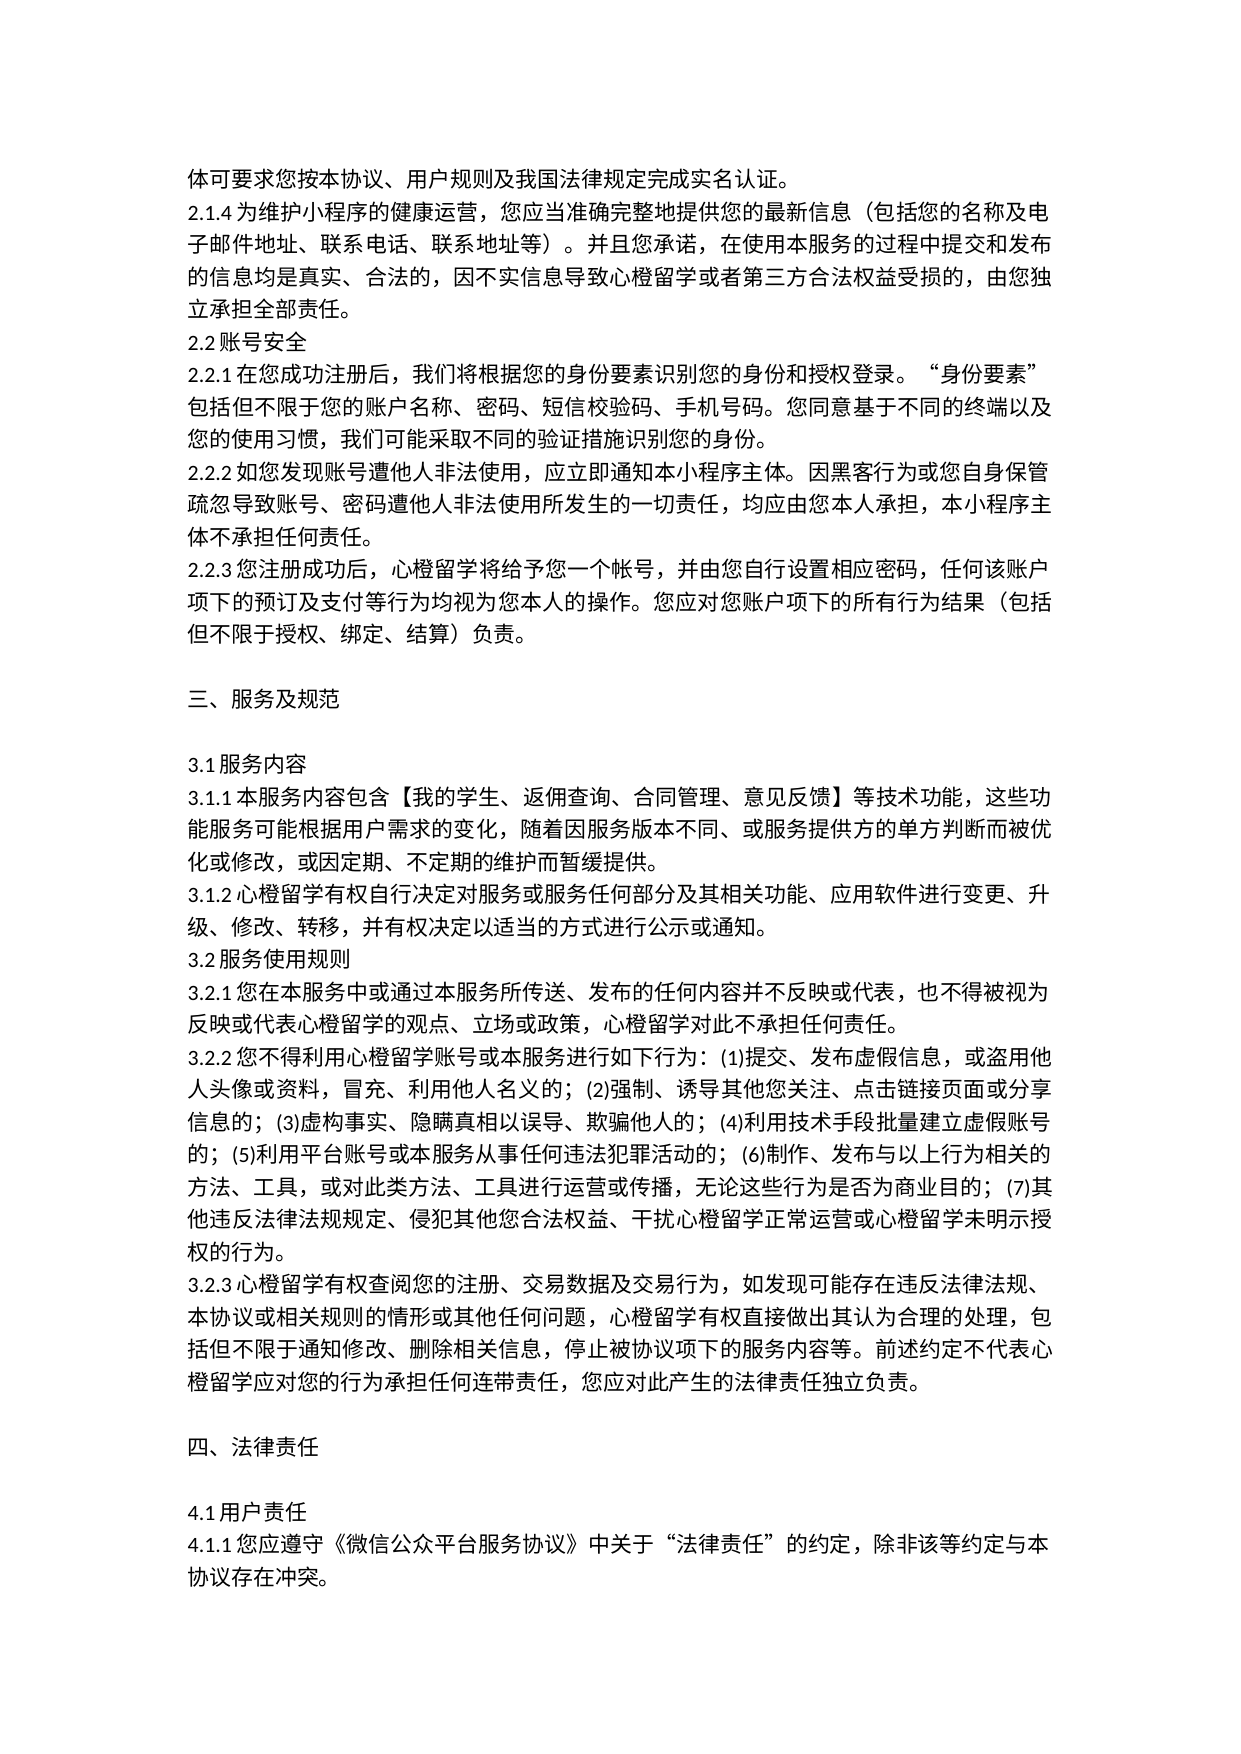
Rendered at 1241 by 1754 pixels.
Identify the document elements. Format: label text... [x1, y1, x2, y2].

text 3.1.2心橙留学有权自行决定对服务或服务任何部分及其相关功能、应用软件进行变更、升级、修改、转移，并有权决定以适当的方式进行公示或通知。 [187, 877, 1053, 942]
text 3.2.1您在本服务中或通过本服务所传送、发布的任何内容并不反映或代表，也不得被视为反映或代表心橙留学的观点、立场或政策，心橙留学对此不承担任何责任。 [187, 974, 1053, 1039]
text 四、法律责任 [187, 1429, 1053, 1462]
text 4.1用户责任 [187, 1494, 1053, 1527]
text 3.2.2您不得利用心橙留学账号或本服务进行如下行为：(1)提交、发布虚假信息，或盗用他人头像或资料，冒充、利用他人名义的；(2)强制、诱导其他您关注、点击链接页面或分享信息的；(3)虚构事实、隐瞒真相以误导、欺骗他人的；(4)利用技术手段批量建立虚假账号的；(5)利用平台账号或本服务从事任何违法犯罪活动的；(6)制作、发布与以上行为相关的方法、工具，或对此类方法、工具进行运营或传播，无论这些行为是否为商业目的；(7)其他违反法律法规规定、侵犯其他您合法权益、干扰心橙留学正常运营或心橙留学未明示授权的行为。 [187, 1039, 1053, 1267]
text 3.2.3心橙留学有权查阅您的注册、交易数据及交易行为，如发现可能存在违反法律法规、本协议或相关规则的情形或其他任何问题，心橙留学有权直接做出其认为合理的处理，包括但不限于通知修改、删除相关信息，停止被协议项下的服务内容等。前述约定不代表心橙留学应对您的行为承担任何连带责任，您应对此产生的法律责任独立负责。 [187, 1267, 1053, 1397]
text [187, 162, 1053, 194]
text 3.2服务使用规则 [187, 942, 1053, 974]
text 4.1.1您应遵守《微信公众平台服务协议》中关于“法律责任”的约定，除非该等约定与本协议存在冲突。 [187, 1527, 1053, 1592]
text 2.2.3您注册成功后，心橙留学将给予您一个帐号，并由您自行设置相应密码，任何该账户项下的预订及支付等行为均视为您本人的操作。您应对您账户项下的所有行为结果（包括但不限于授权、绑定、结算）负责。 [187, 552, 1053, 649]
text 3.1.1本服务内容包含【我的学生、返佣查询、合同管理、意见反馈】等技术功能，这些功能服务可能根据用户需求的变化，随着因服务版本不同、或服务提供方的单方判断而被优化或修改，或因定期、不定期的维护而暂缓提供。 [187, 779, 1053, 877]
text 三、服务及规范 [187, 682, 1053, 714]
text 2.2.2如您发现账号遭他人非法使用，应立即通知本小程序主体。因黑客行为或您自身保管疏忽导致账号、密码遭他人非法使用所发生的一切责任，均应由您本人承担，本小程序主体不承担任何责任。 [187, 454, 1053, 552]
text 2.2.1在您成功注册后，我们将根据您的身份要素识别您的身份和授权登录。“身份要素”包括但不限于您的账户名称、密码、短信校验码、手机号码。您同意基于不同的终端以及您的使用习惯，我们可能采取不同的验证措施识别您的身份。 [187, 357, 1053, 454]
text 2.1.4为维护小程序的健康运营，您应当准确完整地提供您的最新信息（包括您的名称及电子邮件地址、联系电话、联系地址等）。并且您承诺，在使用本服务的过程中提交和发布的信息均是真实、合法的，因不实信息导致心橙留学或者第三方合法权益受损的，由您独立承担全部责任。 [187, 194, 1053, 324]
text 2.2账号安全 [187, 324, 1053, 357]
text 3.1服务内容 [187, 747, 1053, 779]
